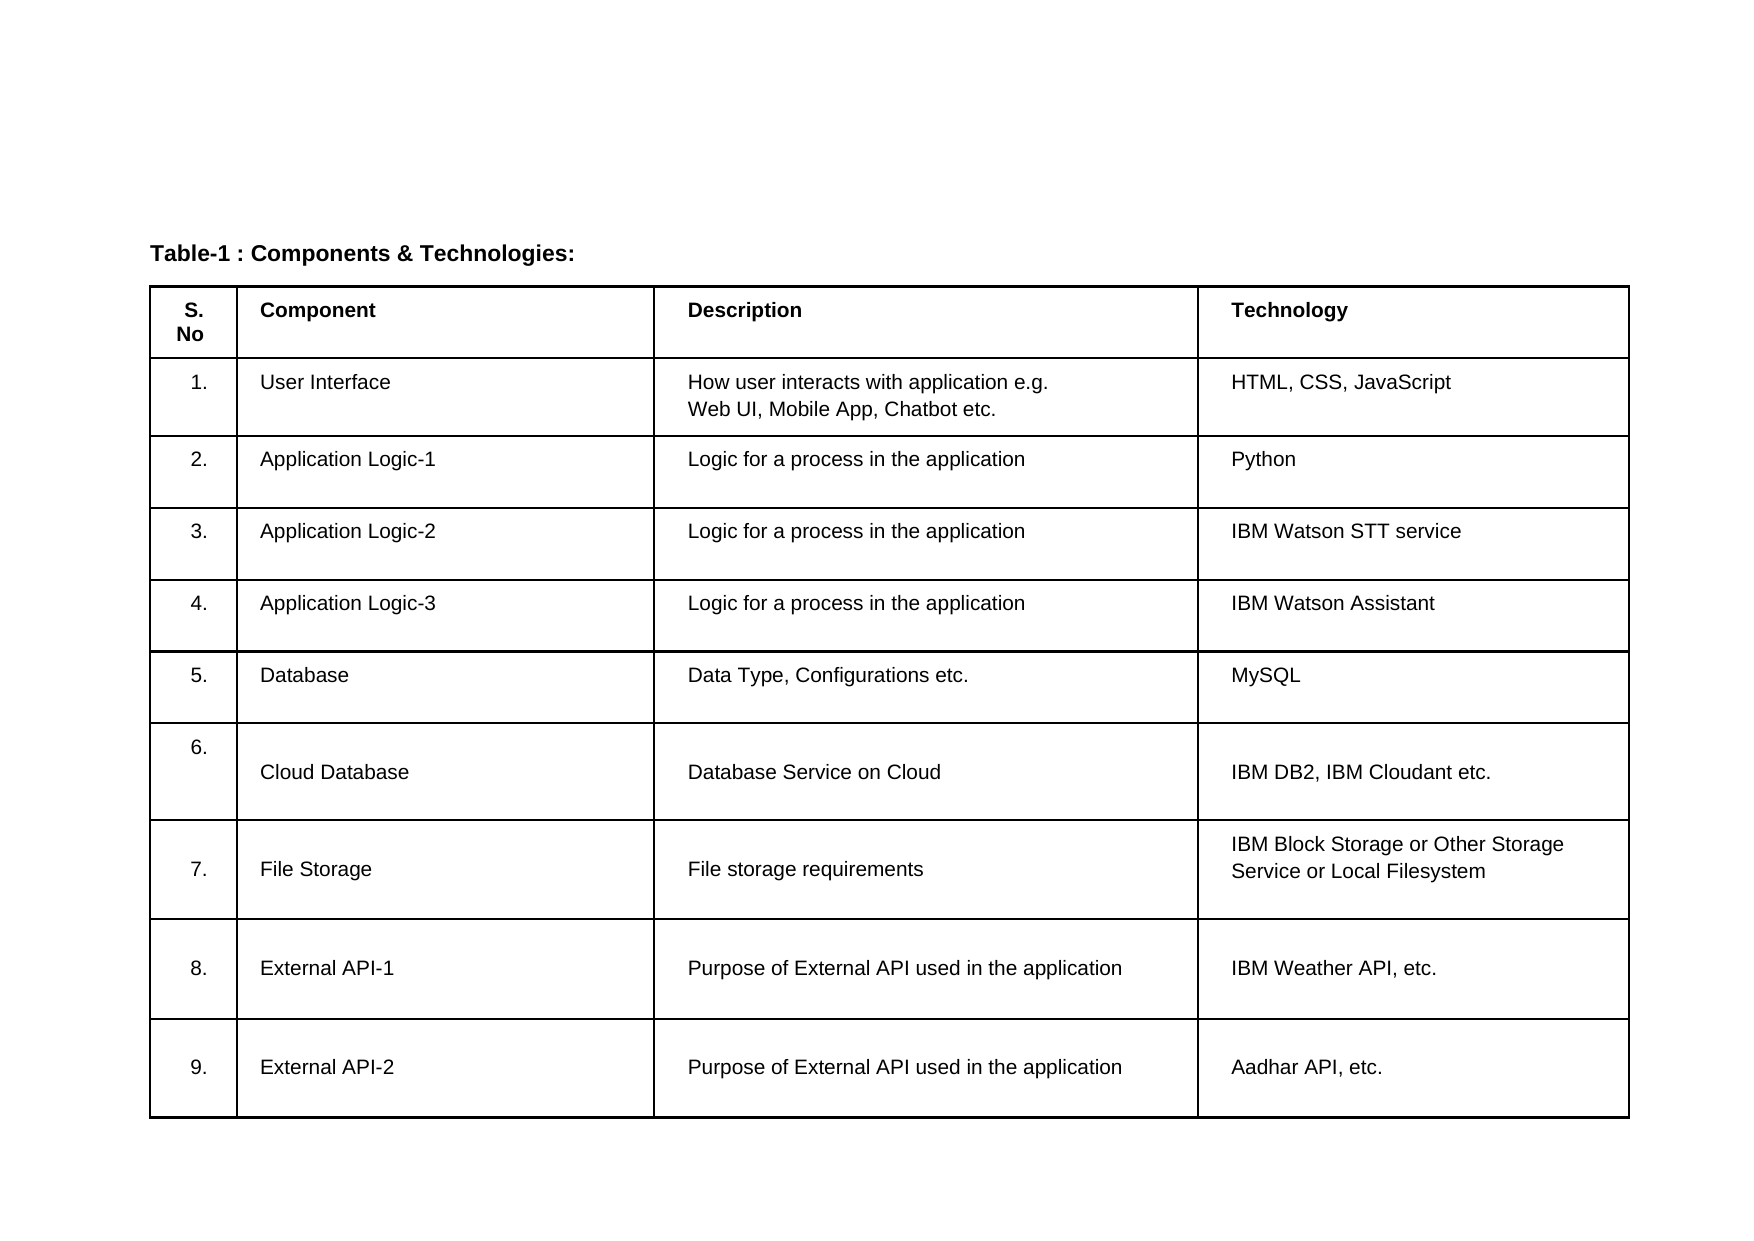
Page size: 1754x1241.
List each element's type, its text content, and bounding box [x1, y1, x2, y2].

table_cell Logic for a process in the application [655, 509, 1197, 578]
table_header Technology [1199, 288, 1628, 357]
table_cell Purpose of External API used in the application [655, 920, 1197, 1018]
table_cell [151, 920, 236, 1018]
table_cell MySQL [1199, 653, 1628, 722]
table_cell HTML, CSS, JavaScript [1199, 359, 1628, 435]
table_cell [151, 821, 236, 918]
table_cell IBM Watson Assistant [1199, 581, 1628, 650]
table_cell [151, 359, 236, 435]
table_cell [151, 1020, 236, 1116]
table_cell IBM DB2, IBM Cloudant etc. [1199, 724, 1628, 819]
table_cell External API-2 [238, 1020, 653, 1116]
table_cell [151, 509, 236, 578]
table_cell External API-1 [238, 920, 653, 1018]
table_cell [151, 653, 236, 722]
table_cell IBM Watson STT service [1199, 509, 1628, 578]
table_cell Aadhar API, etc. [1199, 1020, 1628, 1116]
table_cell Data Type, Configurations etc. [655, 653, 1197, 722]
table_header Component [238, 288, 653, 357]
table_cell IBM Block Storage or Other Storage Service or Local Filesystem [1199, 821, 1628, 918]
table_cell [151, 581, 236, 650]
table_cell Purpose of External API used in the application [655, 1020, 1197, 1116]
text Table-1 : Components & Technologies: [150, 240, 1665, 267]
table_header S.No [151, 288, 236, 357]
table_cell Application Logic-3 [238, 581, 653, 650]
table_cell Cloud Database [238, 724, 653, 819]
table_cell Logic for a process in the application [655, 437, 1197, 507]
table_cell [151, 724, 236, 819]
table_cell IBM Weather API, etc. [1199, 920, 1628, 1018]
table_cell User Interface [238, 359, 653, 435]
table_cell Python [1199, 437, 1628, 507]
table_cell How user interacts with application e.g. Web UI, Mobile App, Chatbot etc. [655, 359, 1197, 435]
table_cell Logic for a process in the application [655, 581, 1197, 650]
table_header Description [655, 288, 1197, 357]
table_cell Application Logic-1 [238, 437, 653, 507]
table_cell File Storage [238, 821, 653, 918]
table_cell Application Logic-2 [238, 509, 653, 578]
table_cell Database [238, 653, 653, 722]
table_cell File storage requirements [655, 821, 1197, 918]
table_cell [151, 437, 236, 507]
table_cell Database Service on Cloud [655, 724, 1197, 819]
